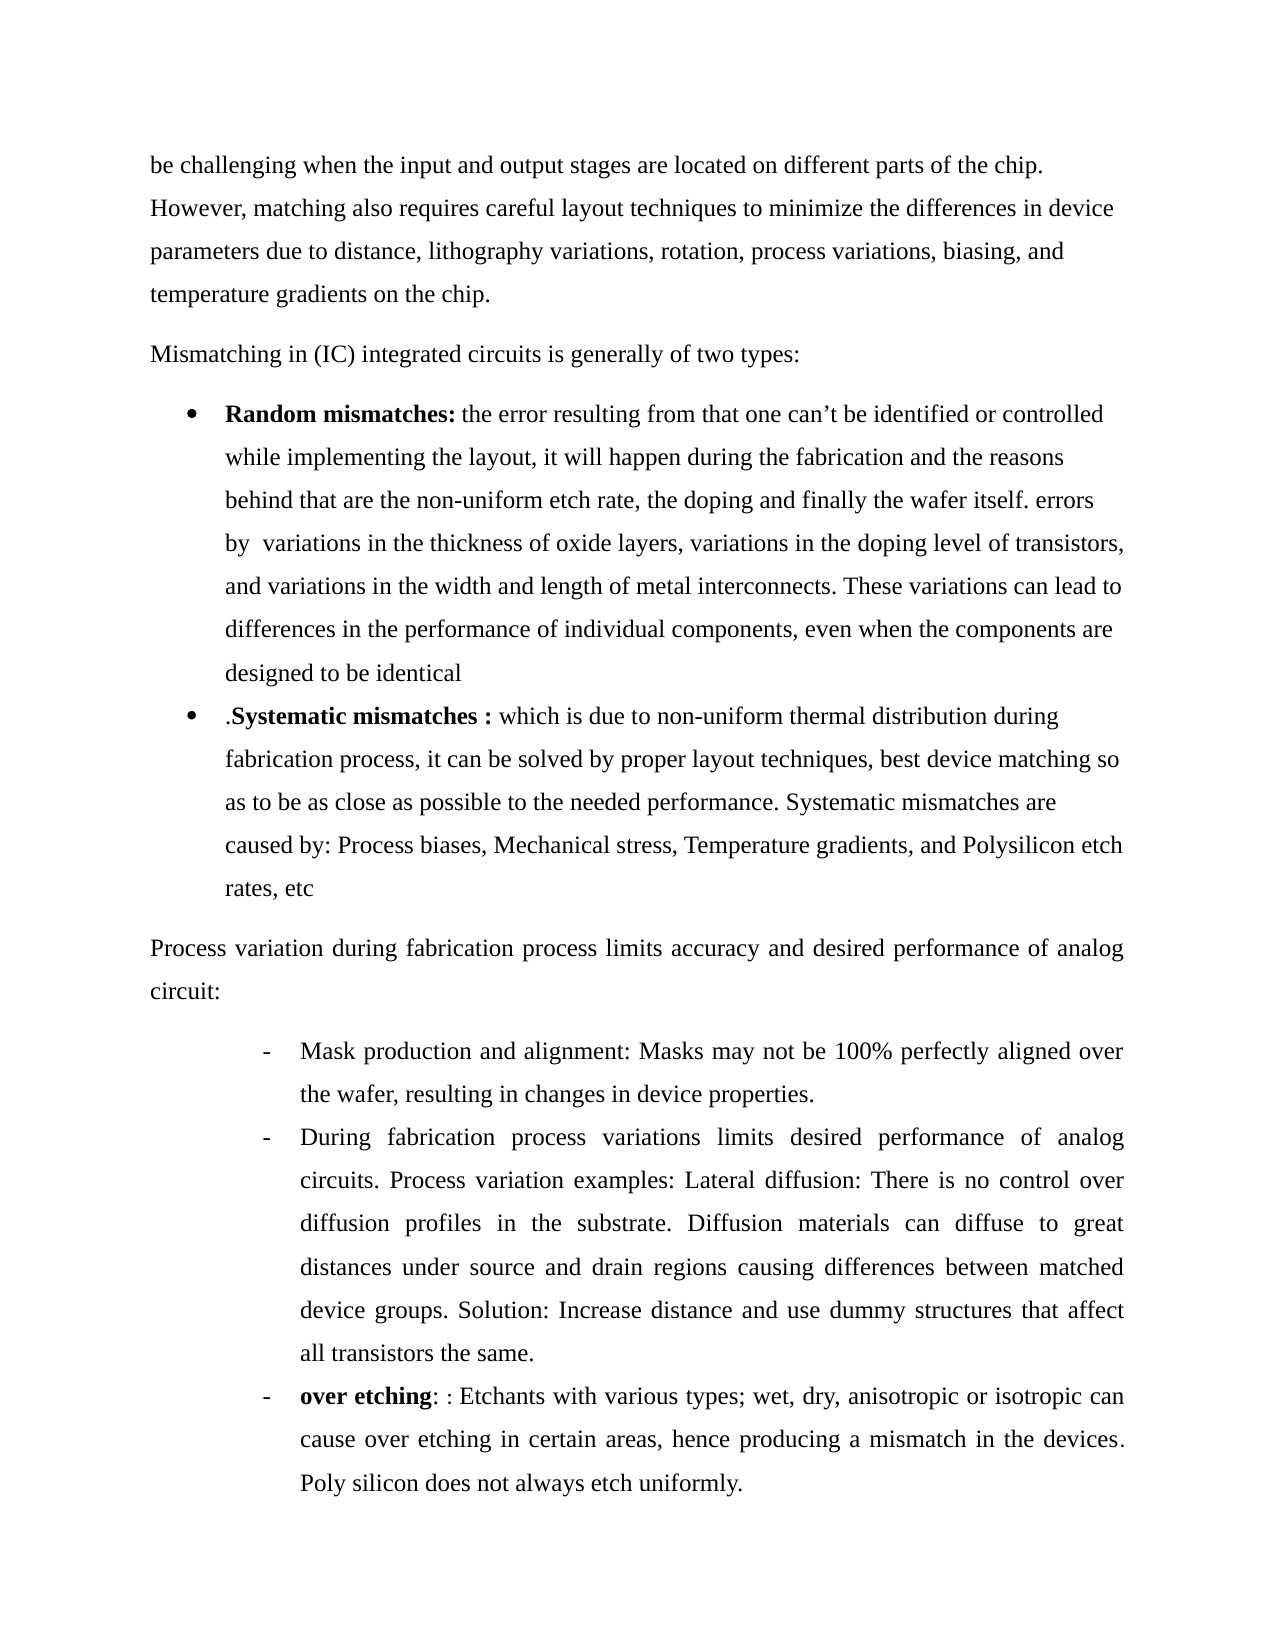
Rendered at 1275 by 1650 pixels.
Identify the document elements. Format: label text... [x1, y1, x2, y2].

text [150, 150, 1125, 308]
list .Systematic mismatches : which is due to non-uniform thermal distribution during fabrication process, it can be solved by proper layout techniques, best device matching so as to be as close as possible to the needed performance. Systematic mismatches are caused by: Process biases, Mechanical stress, Temperature gradients, and Polysilicon etch rates, etc [187, 701, 1125, 902]
list Random mismatches: the error resulting from that one can’t be identified or controlled while implementing the layout, it will happen during the fabrication and the reasons behind that are the non-uniform etch rate, the doping and finally the wafer itself. errors by variations in the thickness of oxide layers, variations in the doping level of transistors, and variations in the width and length of metal interconnects. These variations can lead to differences in the performance of individual components, even when the components are designed to be identical [187, 399, 1125, 686]
text Mismatching in (IC) integrated circuits is generally of two types: [150, 339, 1125, 368]
list During fabrication process variations limits desired performance of analog circuits. Process variation examples: Lateral diffusion: There is no control over diffusion profiles in the substrate. Diffusion materials can diffuse to great distances under source and drain regions causing differences between matched device groups. Solution: Increase distance and use dummy structures that affect all transistors the same. [262, 1122, 1125, 1367]
list Mask production and alignment: Masks may not be 100% perfectly aligned over the wafer, resulting in changes in device properties. [262, 1036, 1125, 1108]
list over etching: : Etchants with various types; wet, dry, anisotropic or isotropic can cause over etching in certain areas, hence producing a mismatch in the devices. Poly silicon does not always etch uniformly. [262, 1381, 1125, 1497]
text Process variation during fabrication process limits accuracy and desired performance of analog circuit: [150, 933, 1125, 1005]
